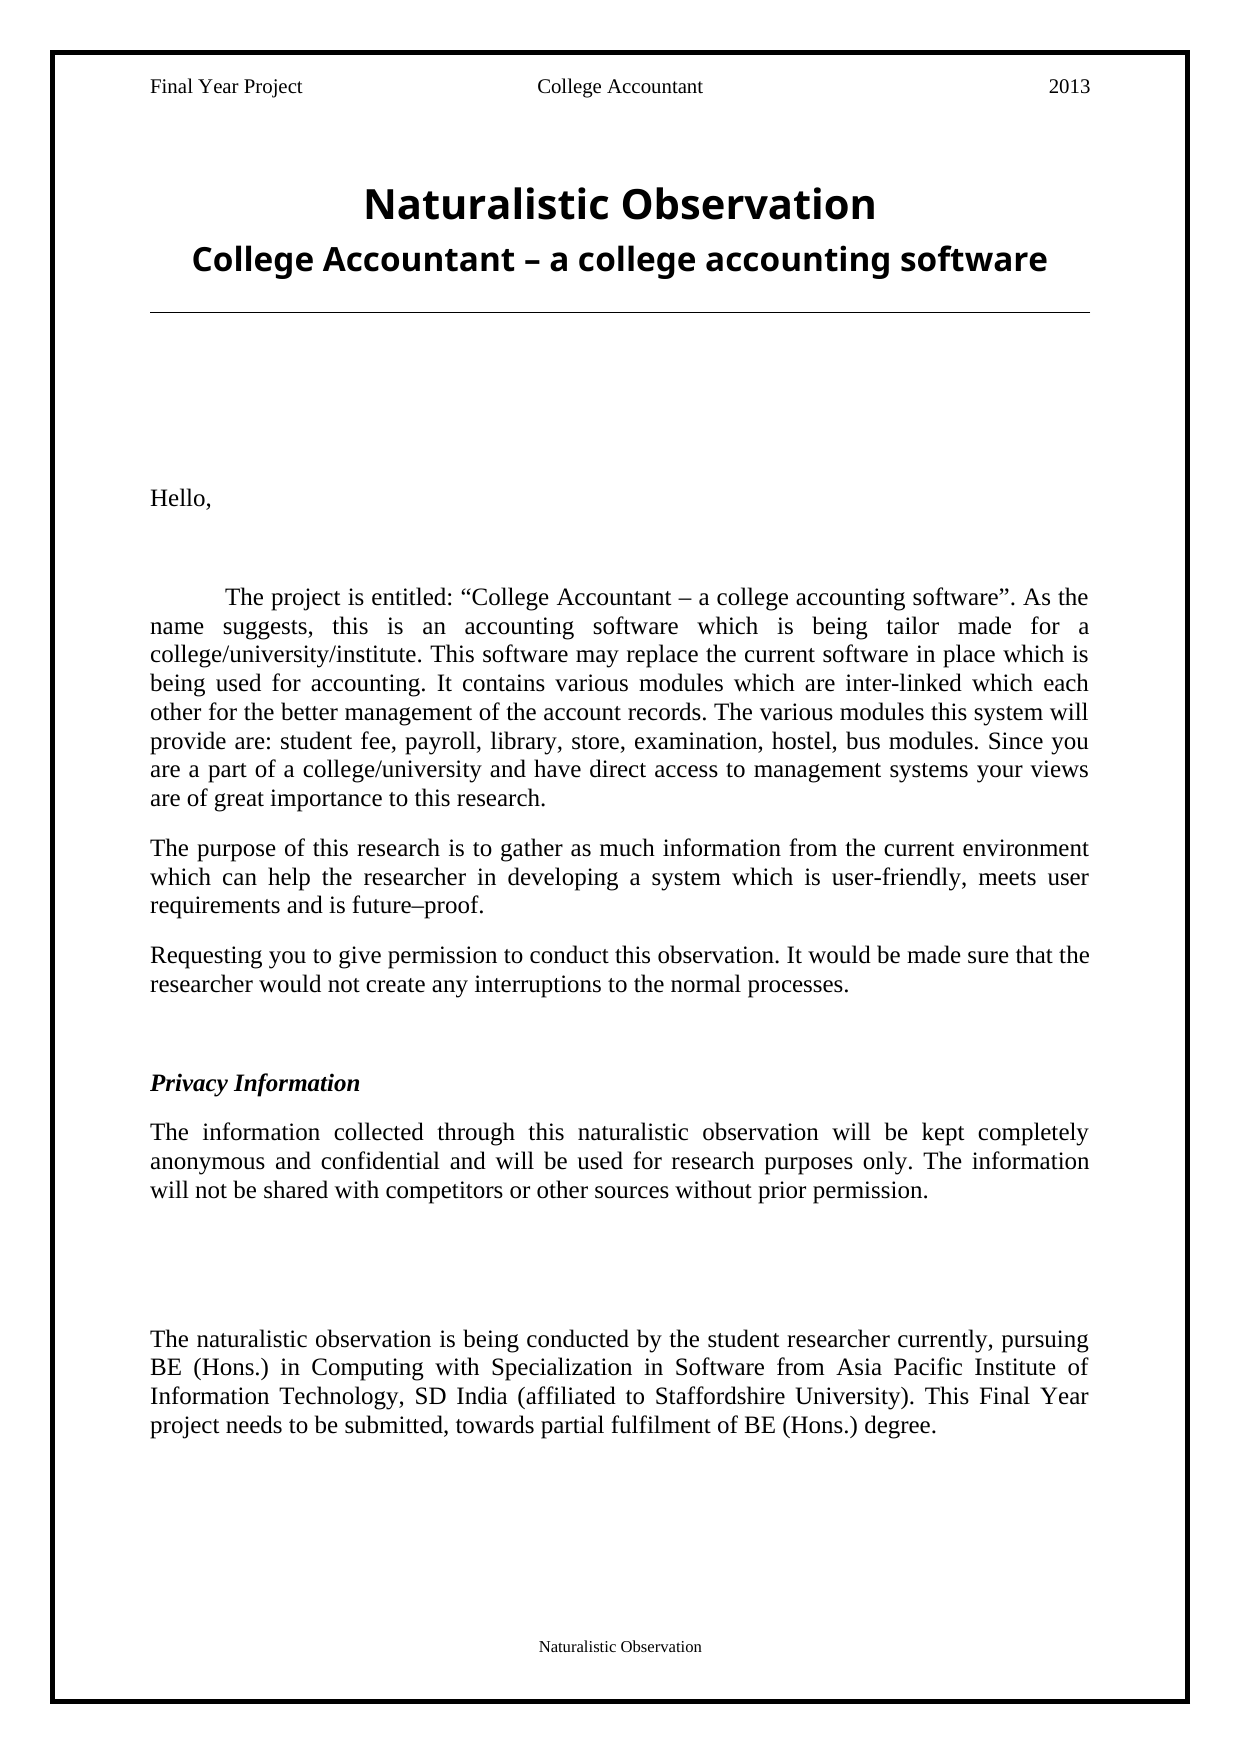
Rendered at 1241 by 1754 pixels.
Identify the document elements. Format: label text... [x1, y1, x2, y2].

text The purpose of this research is to gather as much information from the current environment which can help the researcher in developing a system which is user-friendly, meets user requirements and is future–proof. [150, 833, 1090, 919]
text The information collected through this naturalistic observation will be kept completely anonymous and confidential and will be used for research purposes only. The information will not be shared with competitors or other sources without prior permission. [150, 1117, 1090, 1204]
text Privacy Information [150, 1068, 1090, 1097]
text Hello, [150, 483, 1090, 512]
text Requesting you to give permission to conduct this observation. It would be made sure that the researcher would not create any interruptions to the normal processes. [150, 940, 1090, 997]
text The project is entitled: “College Accountant – a college accounting software”. As the name suggests, this is an accounting software which is being tailor made for a college/university/institute. This software may replace the current software in place which is being used for accounting. It contains various modules which are inter-linked which each other for the better management of the account records. The various modules this system will provide are: student fee, payroll, library, store, examination, hostel, bus modules. Since you are a part of a college/university and have direct access to management systems your views are of great importance to this research. [150, 582, 1090, 812]
subtitle College Accountant – a college accounting software [150, 236, 1090, 281]
text The naturalistic observation is being conducted by the student researcher currently, pursuing BE (Hons.) in Computing with Specialization in Software from Asia Pacific Institute of Information Technology, SD India (affiliated to Staffordshire University). This Final Year project needs to be submitted, towards partial fulfilment of BE (Hons.) degree. [150, 1324, 1090, 1439]
subtitle Naturalistic Observation [150, 175, 1090, 232]
